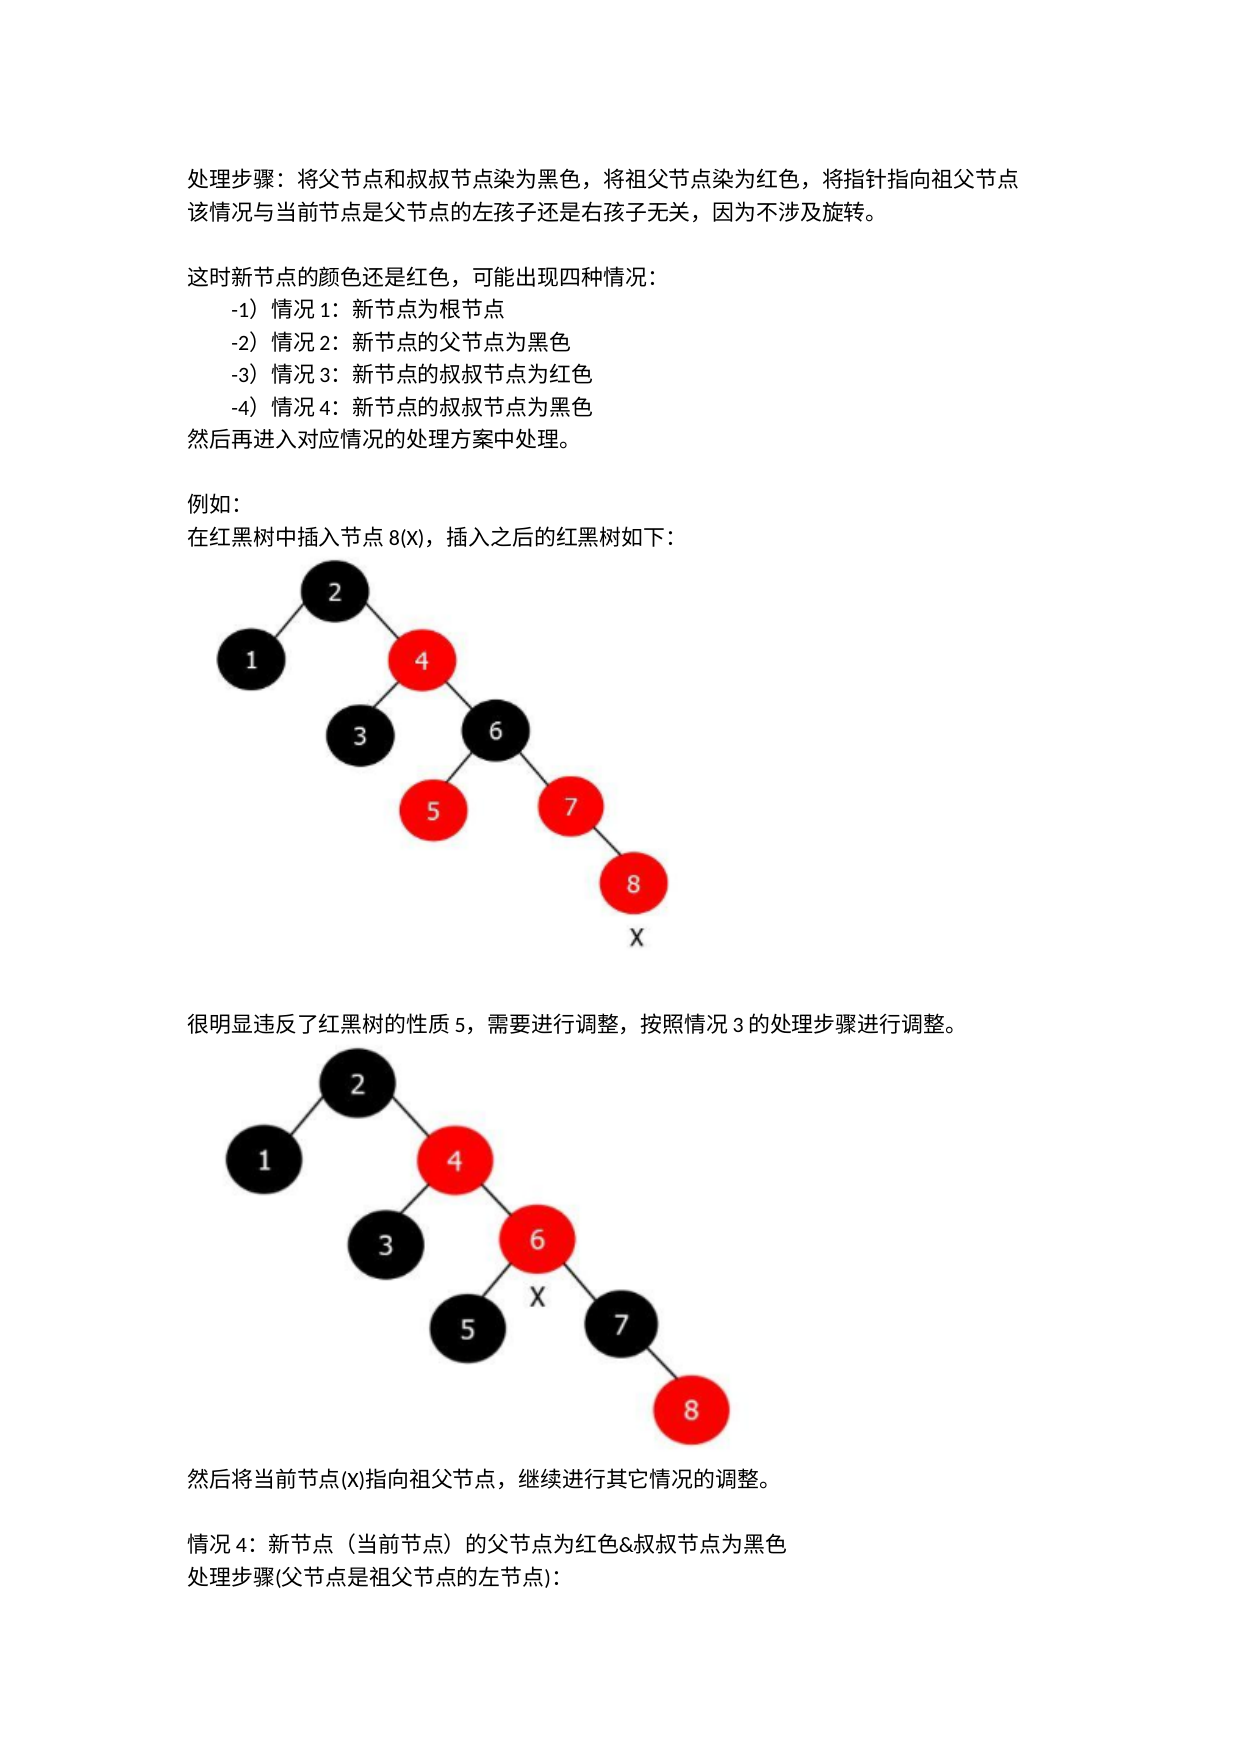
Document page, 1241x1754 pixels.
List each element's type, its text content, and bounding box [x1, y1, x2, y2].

text 该情况与当前节点是父节点的左孩子还是右孩子无关，因为不涉及旋转。 [187, 194, 1053, 227]
text 处理步骤(父节点是祖父节点的左节点)： [187, 1559, 1053, 1592]
text 处理步骤：将父节点和叔叔节点染为黑色，将祖父节点染为红色，将指针指向祖父节点 [187, 162, 1053, 194]
text 然后将当前节点(X)指向祖父节点，继续进行其它情况的调整。 [187, 1462, 1053, 1494]
text 情况4：新节点（当前节点）的父节点为红色&叔叔节点为黑色 [187, 1527, 1053, 1559]
text 这时新节点的颜色还是红色，可能出现四种情况： [187, 259, 1053, 292]
text 然后再进入对应情况的处理方案中处理。 [187, 422, 1053, 454]
text 例如： [187, 487, 1053, 519]
text -1）情况1：新节点为根节点 [187, 292, 1053, 324]
picture [187, 552, 746, 960]
text -2）情况2：新节点的父节点为黑色 [187, 324, 1053, 357]
text -3）情况3：新节点的叔叔节点为红色 [187, 357, 1053, 389]
text 在红黑树中插入节点8(X)，插入之后的红黑树如下： [187, 519, 1053, 552]
text -4）情况4：新节点的叔叔节点为黑色 [187, 389, 1053, 422]
picture [187, 1039, 794, 1459]
text 很明显违反了红黑树的性质5，需要进行调整，按照情况3的处理步骤进行调整。 [187, 1007, 1053, 1039]
